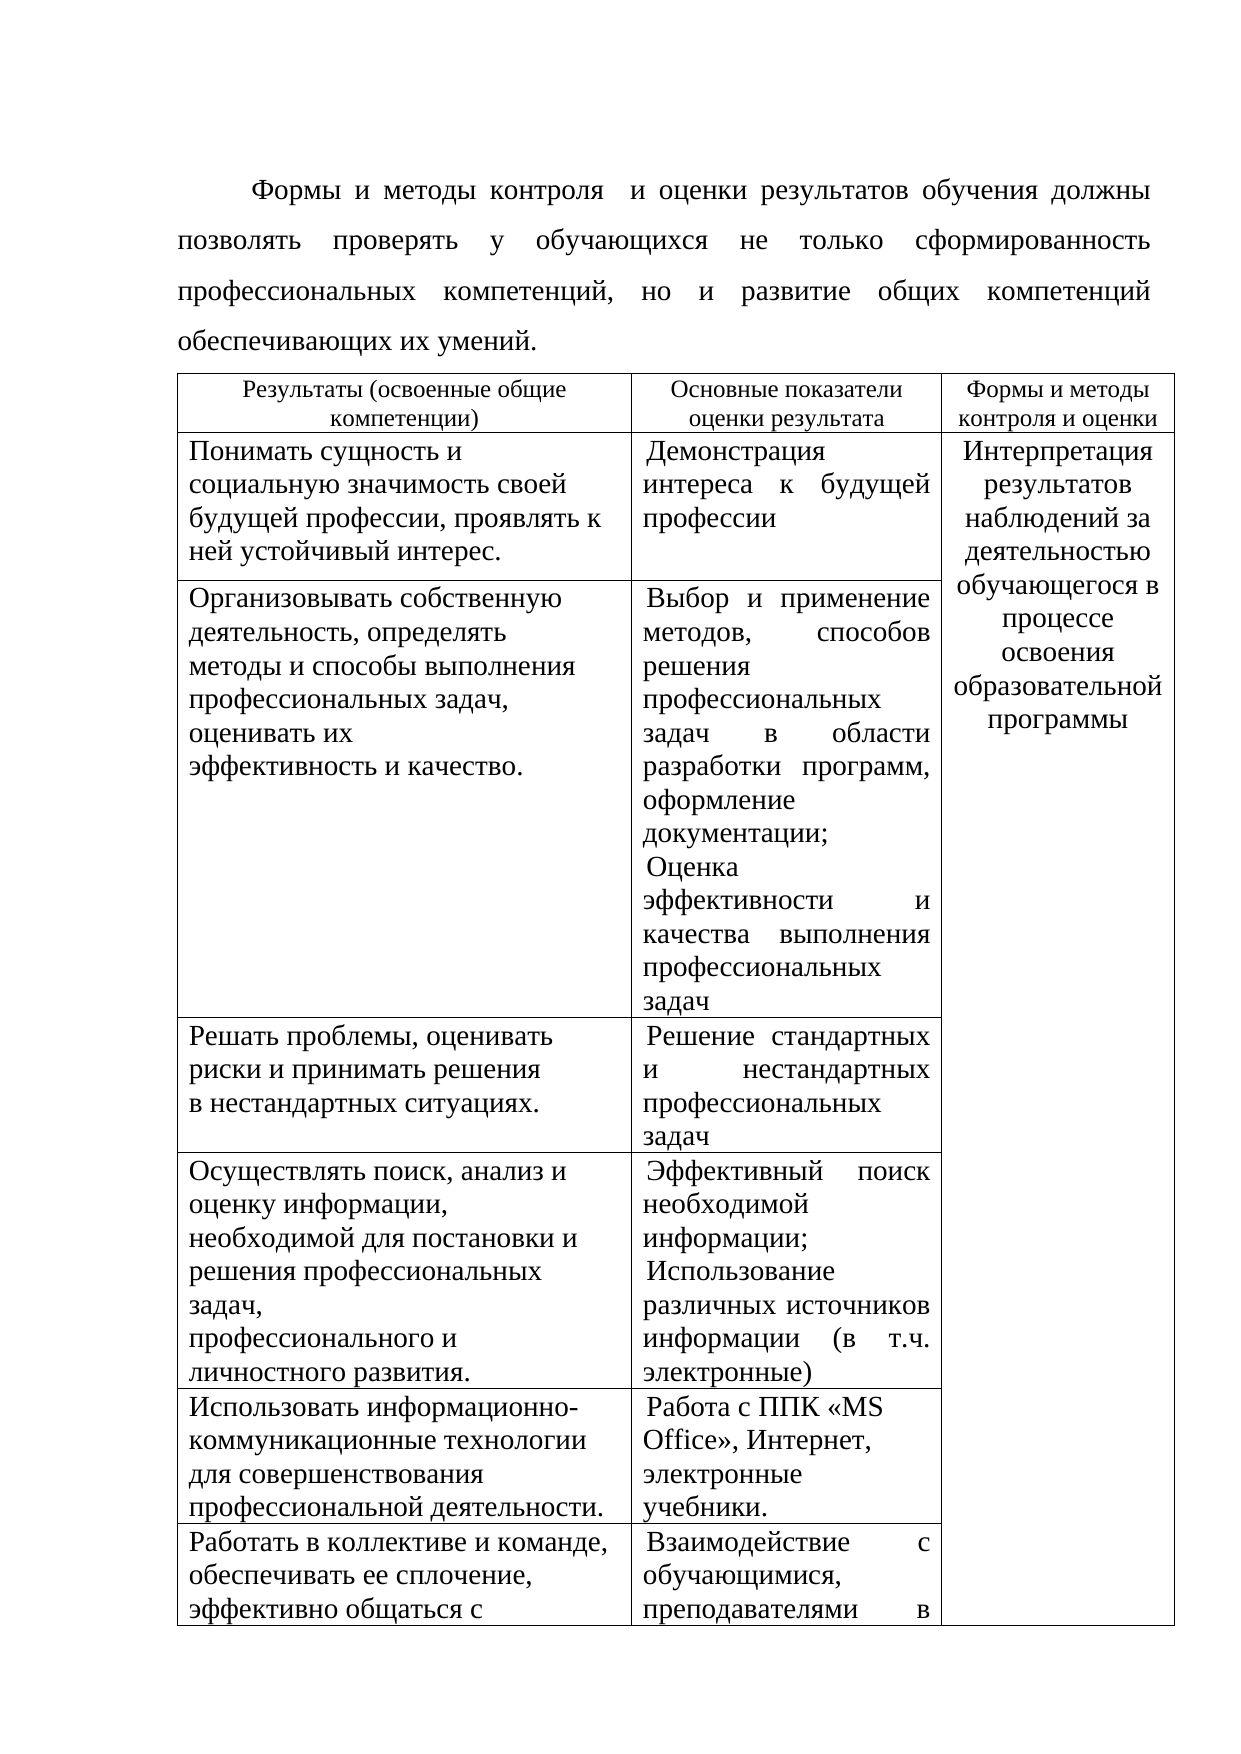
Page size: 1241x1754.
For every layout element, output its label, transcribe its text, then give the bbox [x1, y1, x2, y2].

table_cell Осуществлять поиск, анализ и оценку информации, необходимой для постановки и решения профессиональных задач, профессионального и личностного развития. [178, 1153, 631, 1388]
table_cell Использовать информационно-коммуникационные технологии для совершенствования профессиональной деятельности. [178, 1389, 631, 1523]
table_cell Выбор и применение методов, способов решения профессиональных задач в области разработки программ, оформление документации; Оценка эффективности и качества выполнения профессиональных задач [632, 581, 941, 1017]
table_cell Организовывать собственную деятельность, определять методы и способы выполнения профессиональных задач, оценивать их эффективность и качество. [178, 581, 631, 1017]
table_cell Работа с ППК «MS Office», Интернет, электронные учебники. [632, 1389, 941, 1523]
table_cell Интерпретация результатов наблюдений за деятельностью обучающегося в процессе освоения образовательной программы [942, 433, 1174, 1624]
table_cell Демонстрация интереса к будущей профессии [632, 433, 941, 579]
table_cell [178, 1524, 631, 1624]
table_header Результаты (освоенные общие компетенции) [178, 374, 631, 432]
table_cell Понимать сущность и социальную значимость своей будущей профессии, проявлять к ней устойчивый интерес. [178, 433, 631, 579]
table_cell Решать проблемы, оценивать риски и принимать решения в нестандартных ситуациях. [178, 1018, 631, 1152]
table_header Основные показатели оценки результата [632, 374, 941, 432]
text Формы и методы контроля и оценки результатов обучения должны позволять проверять у обучающихся не только сформированность профессиональных компетенций, но и развитие общих компетенций обеспечивающих их умений. [177, 172, 1152, 356]
table_cell Эффективный поиск необходимой информации; Использование различных источников информации (в т.ч. электронные) [632, 1153, 941, 1388]
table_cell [632, 1524, 941, 1624]
table_cell Решение стандартных и нестандартных профессиональных задач [632, 1018, 941, 1152]
table_header Формы и методы контроля и оценки [942, 374, 1174, 432]
